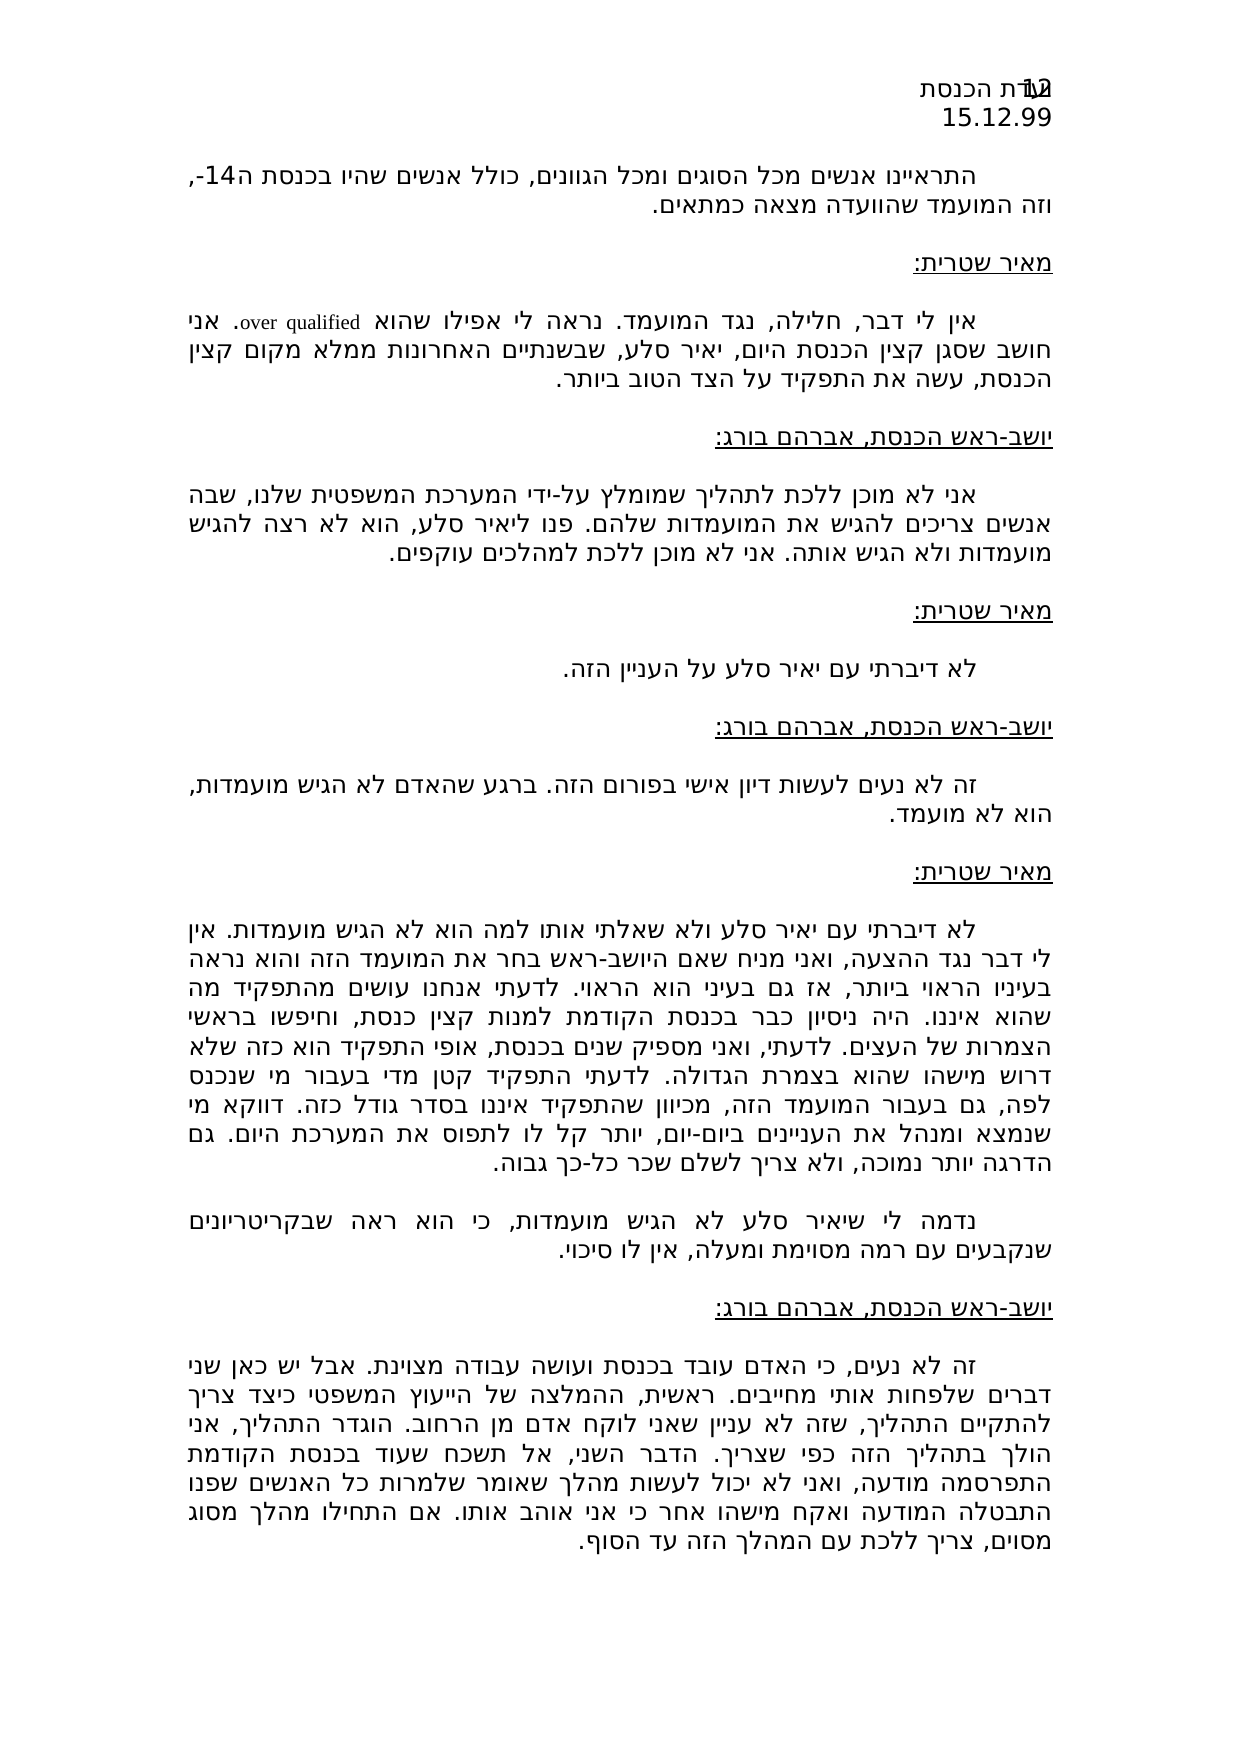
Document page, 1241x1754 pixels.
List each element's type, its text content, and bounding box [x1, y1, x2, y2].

text לא דיברתי עם יאיר סלע על העניין הזה. [187, 654, 1053, 683]
text נדמה לי שיאיר סלע לא הגיש מועמדות, כי הוא ראה שבקריטריונים שנקבעים עם רמה מסוימת ומעלה, אין לו סיכוי. [187, 1206, 1053, 1265]
text יושב-ראש הכנסת, אברהם בורג: [187, 712, 1053, 741]
text לא דיברתי עם יאיר סלע ולא שאלתי אותו למה הוא לא הגיש מועמדות. אין לי דבר נגד ההצעה, ואני מניח שאם היושב-ראש בחר את המועמד הזה והוא נראה בעיניו הראוי ביותר, אז גם בעיני הוא הראוי. לדעתי אנחנו עושים מהתפקיד מה שהוא איננו. היה ניסיון כבר בכנסת הקודמת למנות קצין כנסת, וחיפשו בראשי הצמרות של העצים. לדעתי, ואני מספיק שנים בכנסת, אופי התפקיד הוא כזה שלא דרוש מישהו שהוא בצמרת הגדולה. לדעתי התפקיד קטן מדי בעבור מי שנכנס לפה, גם בעבור המועמד הזה, מכיוון שהתפקיד איננו בסדר גודל כזה. דווקא מי שנמצא ומנהל את העניינים ביום-יום, יותר קל לו לתפוס את המערכת היום. גם הדרגה יותר נמוכה, ולא צריך לשלם שכר כל-כך גבוה. [187, 915, 1053, 1178]
text יושב-ראש הכנסת, אברהם בורג: [187, 422, 1053, 451]
text מאיר שטרית: [187, 248, 1053, 277]
text מאיר שטרית: [187, 857, 1053, 886]
text מאיר שטרית: [187, 596, 1053, 626]
text זה לא נעים לעשות דיון אישי בפורום הזה. ברגע שהאדם לא הגיש מועמדות, הוא לא מועמד. [187, 770, 1053, 828]
text אני לא מוכן ללכת לתהליך שמומלץ על-ידי המערכת המשפטית שלנו, שבה אנשים צריכים להגיש את המועמדות שלהם. פנו ליאיר סלע, הוא לא רצה להגיש מועמדות ולא הגיש אותה. אני לא מוכן ללכת למהלכים עוקפים. [187, 480, 1053, 568]
text אין לי דבר, חלילה, נגד המועמד. נראה לי אפילו שהוא over qualified. אני חושב שסגן קצין הכנסת היום, יאיר סלע, שבשנתיים האחרונות ממלא מקום קצין הכנסת, עשה את התפקיד על הצד הטוב ביותר. [187, 306, 1053, 393]
text יושב-ראש הכנסת, אברהם בורג: [187, 1293, 1053, 1323]
text התראיינו אנשים מכל הסוגים ומכל הגוונים, כולל אנשים שהיו בכנסת ה14-, וזה המועמד שהוועדה מצאה כמתאים. [187, 161, 1053, 219]
text זה לא נעים, כי האדם עובד בכנסת ועושה עבודה מצוינת. אבל יש כאן שני דברים שלפחות אותי מחייבים. ראשית, ההמלצה של הייעוץ המשפטי כיצד צריך להתקיים התהליך, שזה לא עניין שאני לוקח אדם מן הרחוב. הוגדר התהליך, אני הולך בתהליך הזה כפי שצריך. הדבר השני, אל תשכח שעוד בכנסת הקודמת התפרסמה מודעה, ואני לא יכול לעשות מהלך שאומר שלמרות כל האנשים שפנו התבטלה המודעה ואקח מישהו אחר כי אני אוהב אותו. אם התחילו מהלך מסוג מסוים, צריך ללכת עם המהלך הזה עד הסוף. [187, 1351, 1053, 1556]
